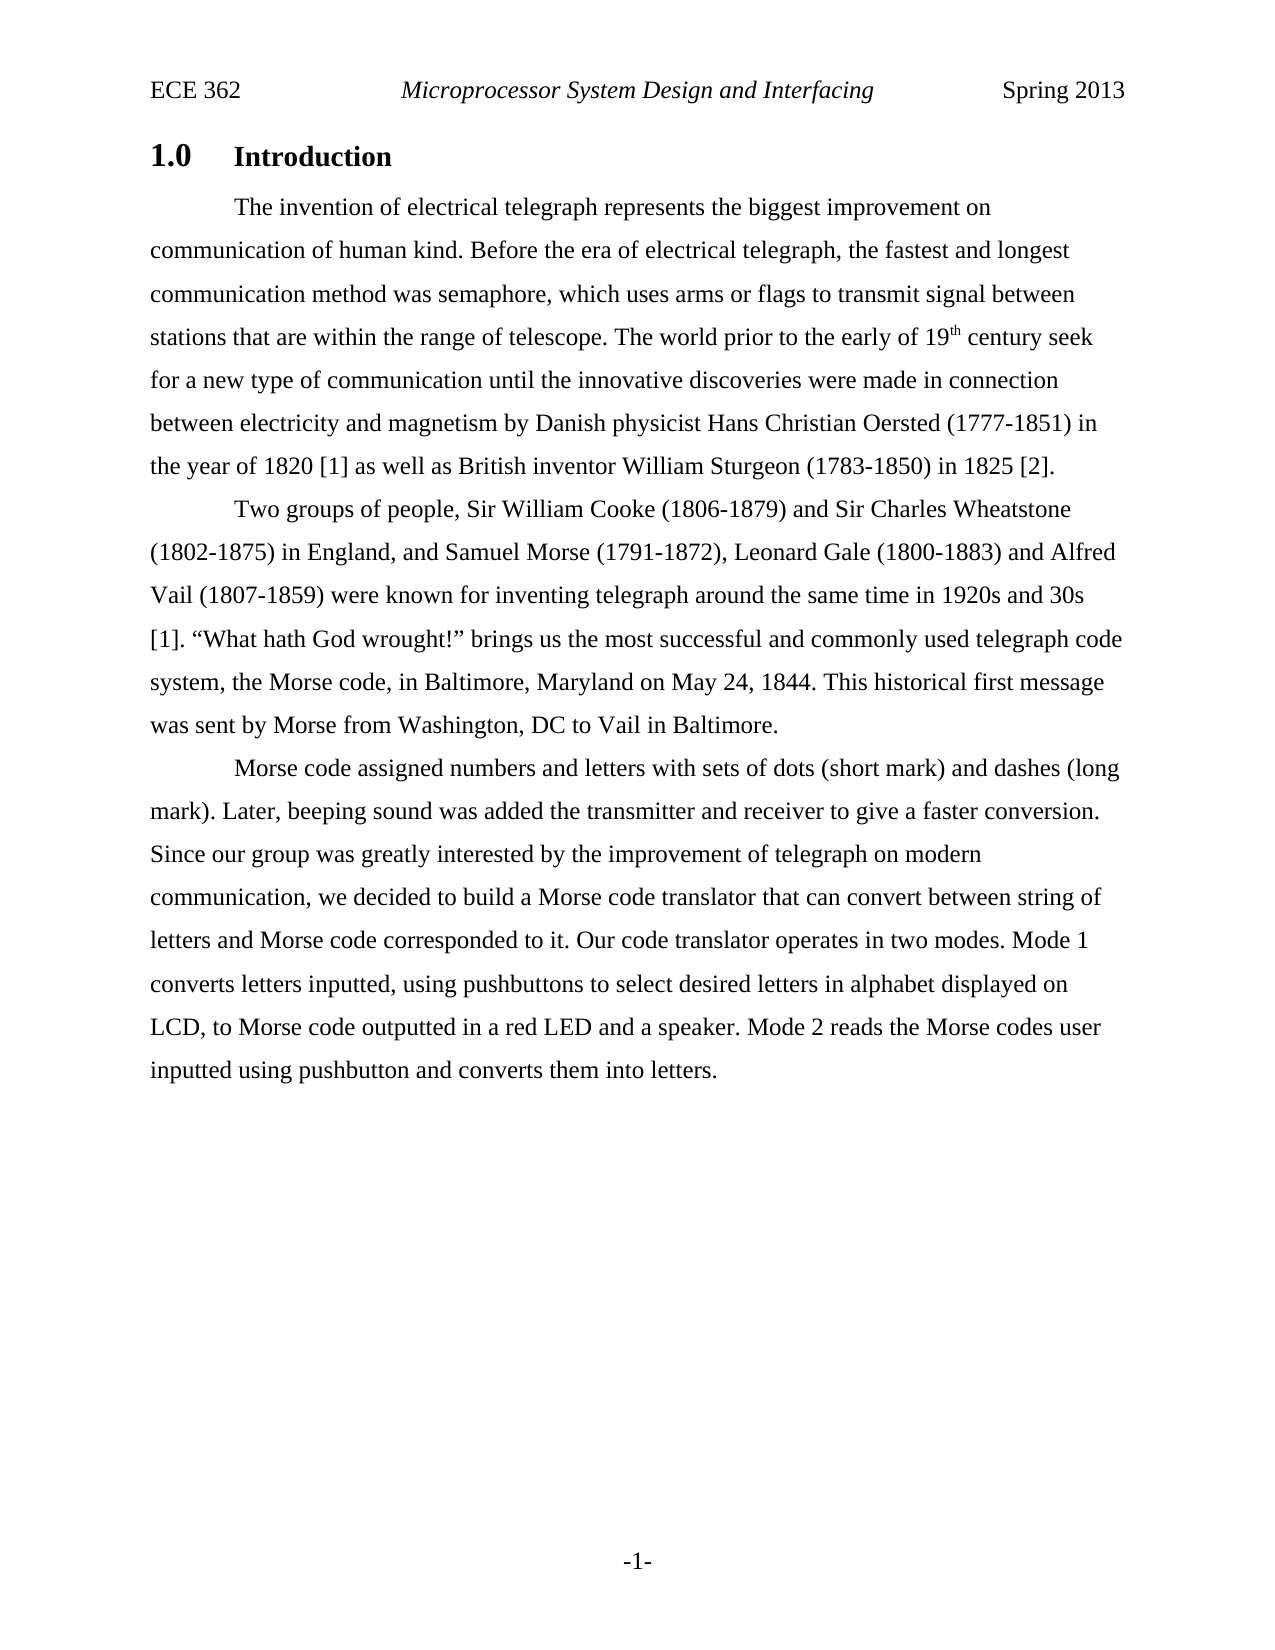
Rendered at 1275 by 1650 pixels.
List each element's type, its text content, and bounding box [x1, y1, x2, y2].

text Morse code assigned numbers and letters with sets of dots (short mark) and dashes (long mark). Later, beeping sound was added the transmitter and receiver to give a faster conversion. Since our group was greatly interested by the improvement of telegraph on modern communication, we decided to build a Morse code translator that can convert between string of letters and Morse code corresponded to it. Our code translator operates in two modes. Mode 1 converts letters inputted, using pushbuttons to select desired letters in alphabet displayed on LCD, to Morse code outputted in a red LED and a speaker. Mode 2 reads the Morse codes user inputted using pushbutton and converts them into letters. [150, 753, 1125, 1084]
text The invention of electrical telegraph represents the biggest improvement on communication of human kind. Before the era of electrical telegraph, the fastest and longest communication method was semaphore, which uses arms or flags to transmit signal between stations that are within the range of telescope. The world prior to the early of 19th century seek for a new type of communication until the innovative discoveries were made in connection between electricity and magnetism by Danish physicist Hans Christian Oersted (1777-1851) in the year of 1820 [1] as well as British inventor William Sturgeon (1783-1850) in 1825 [2]. [150, 192, 1125, 480]
text Two groups of people, Sir William Cooke (1806-1879) and Sir Charles Wheatstone (1802-1875) in England, and Samuel Morse (1791-1872), Leonard Gale (1800-1883) and Alfred Vail (1807-1859) were known for inventing telegraph around the same time in 1920s and 30s [1]. “What hath God wrought!” brings us the most successful and commonly used telegraph code system, the Morse code, in Baltimore, Maryland on May 24, 1844. This historical first message was sent by Morse from Washington, DC to Vail in Baltimore. [150, 494, 1125, 739]
list Introduction [150, 135, 1125, 173]
